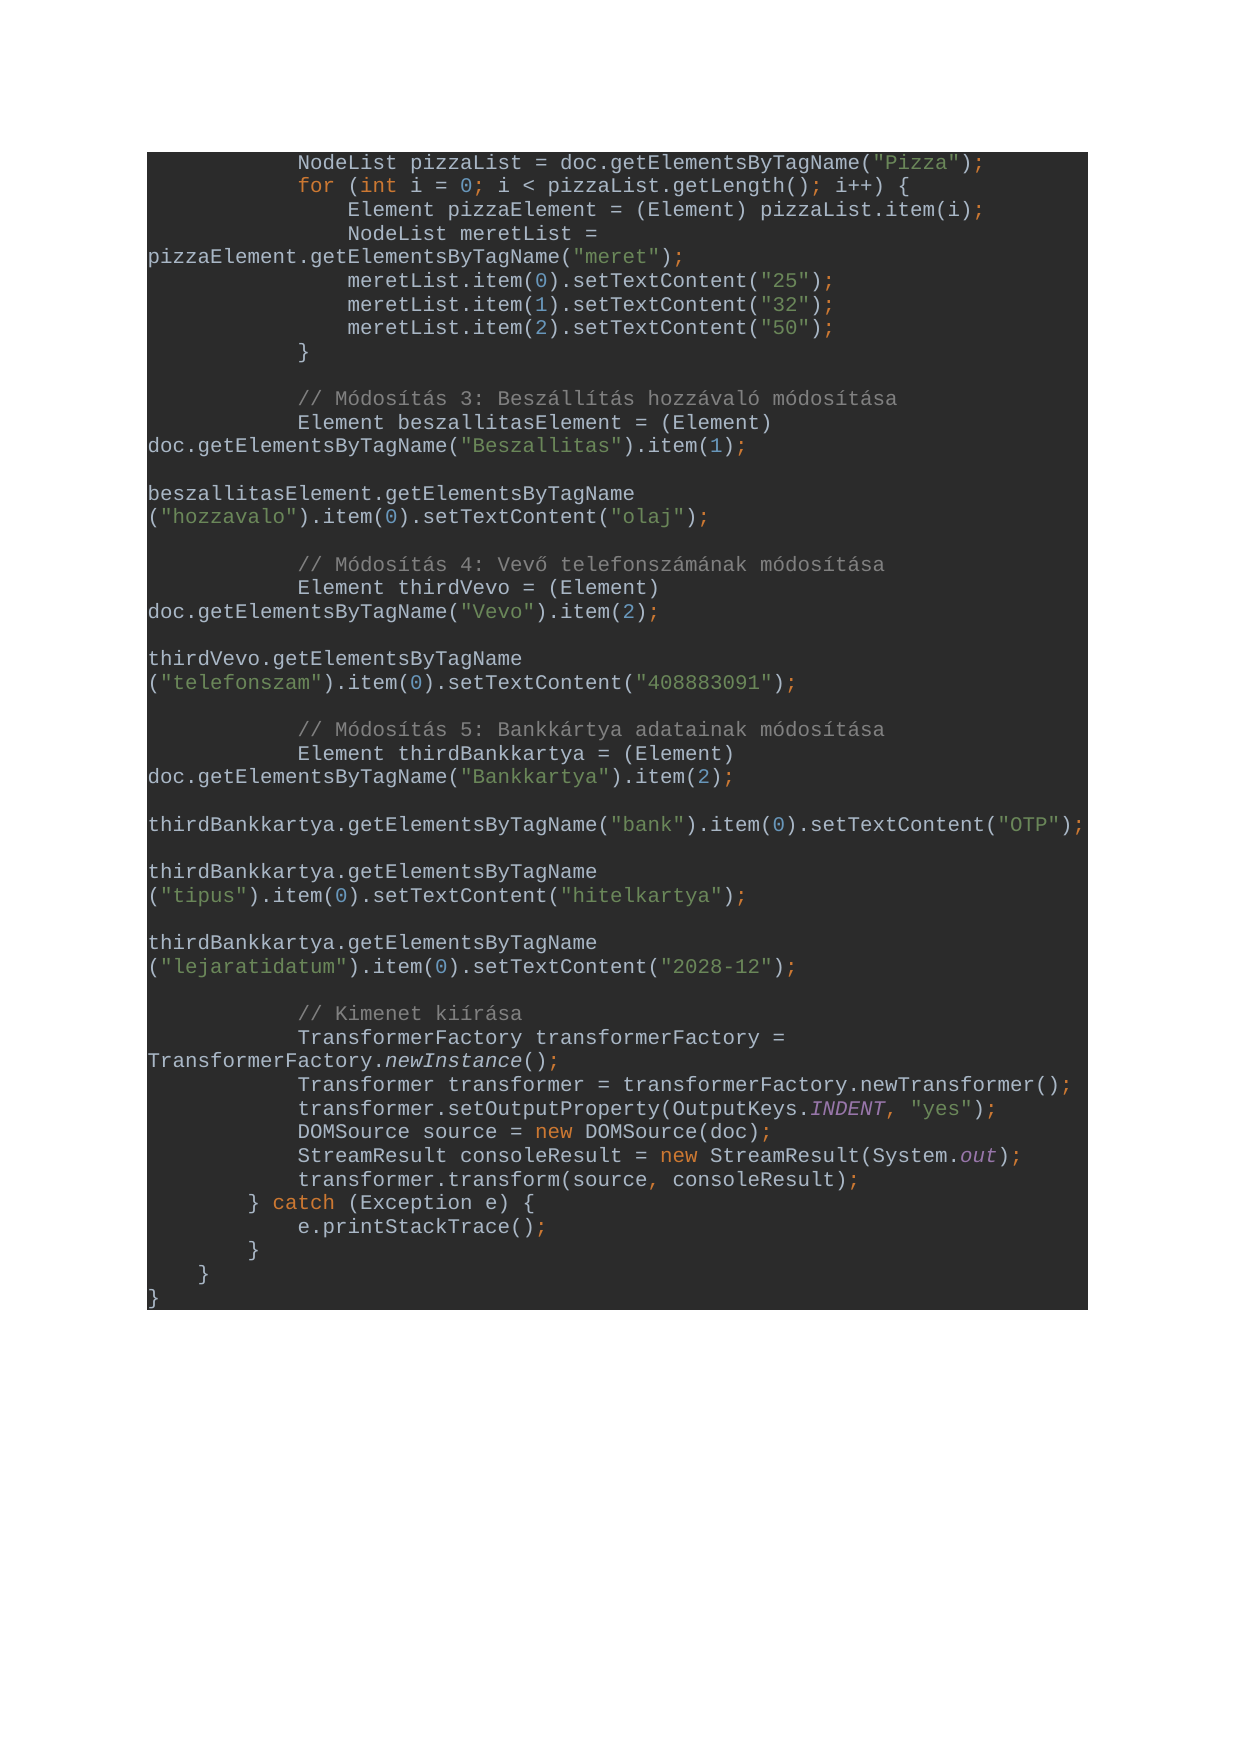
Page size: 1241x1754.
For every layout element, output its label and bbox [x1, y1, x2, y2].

text [147, 152, 1088, 1310]
